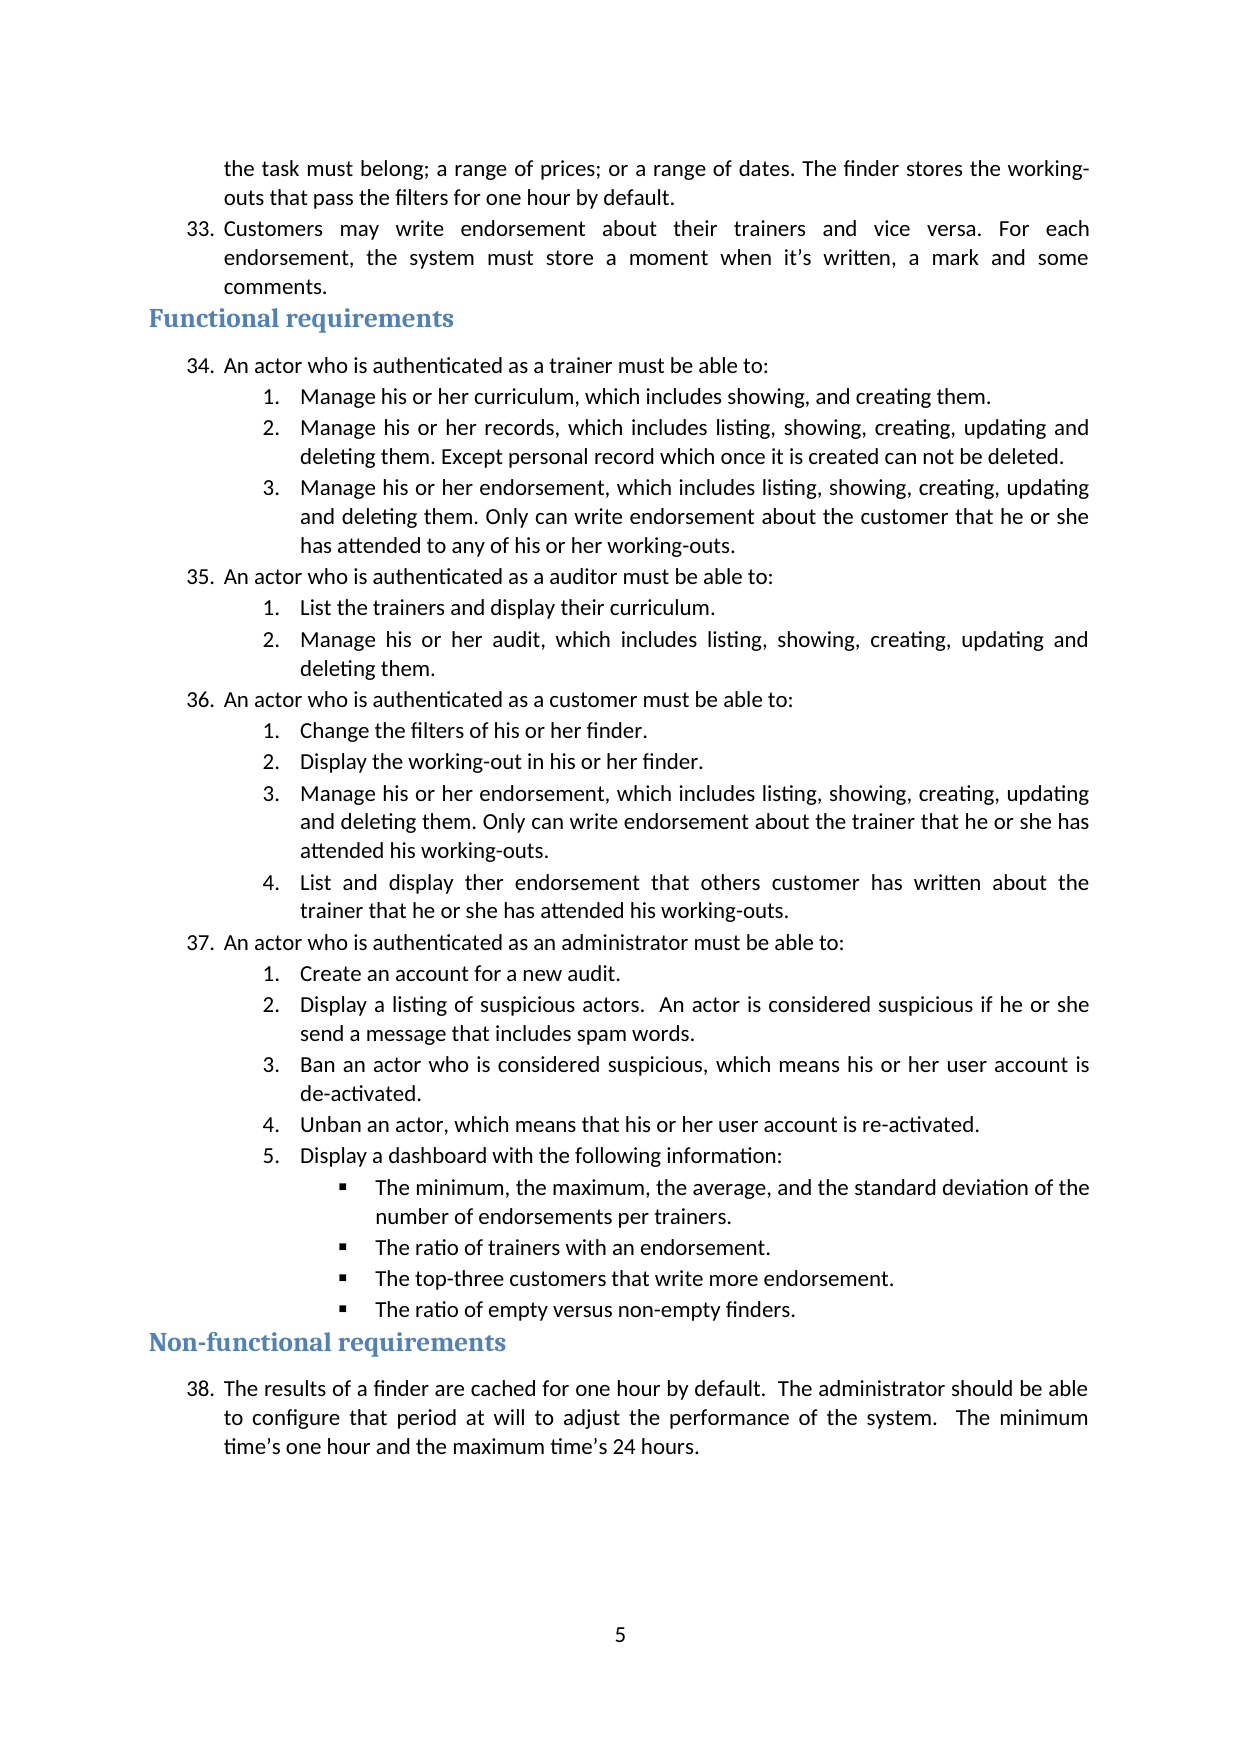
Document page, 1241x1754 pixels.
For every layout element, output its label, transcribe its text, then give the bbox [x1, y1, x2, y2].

list Manage his or her endorsement, which includes listing, showing, creating, updating and deleting them. Only can write endorsement about the trainer that he or she has attended his working-outs. [262, 779, 1091, 864]
list The top-three customers that write more endorsement. [337, 1264, 1091, 1292]
list Display a dashboard with the following information: [262, 1142, 1091, 1170]
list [186, 154, 1091, 211]
list Manage his or her endorsement, which includes listing, showing, creating, updating and deleting them. Only can write endorsement about the customer that he or she has attended to any of his or her working-outs. [262, 473, 1091, 559]
list Change the filters of his or her finder. [262, 716, 1091, 744]
list The minimum, the maximum, the average, and the standard deviation of the number of endorsements per trainers. [337, 1173, 1091, 1230]
list Ban an actor who is considered suspicious, which means his or her user account is de-activated. [262, 1050, 1091, 1107]
list Unban an actor, which means that his or her user account is re-activated. [262, 1110, 1091, 1138]
list Display a listing of suspicious actors. An actor is considered suspicious if he or she send a message that includes spam words. [262, 990, 1091, 1047]
list List and display ther endorsement that others customer has written about the trainer that he or she has attended his working-outs. [262, 868, 1091, 924]
list List the trainers and display their curriculum. [262, 593, 1091, 622]
list An actor who is authenticated as a customer must be able to: [186, 685, 1091, 713]
list The ratio of trainers with an endorsement. [337, 1233, 1091, 1261]
list An actor who is authenticated as a auditor must be able to: [186, 562, 1091, 590]
list An actor who is authenticated as a trainer must be able to: [186, 351, 1091, 379]
list Display the working-out in his or her finder. [262, 747, 1091, 775]
subtitle Functional requirements [148, 303, 1091, 334]
subtitle Non-functional requirements [148, 1327, 1091, 1358]
list The ratio of empty versus non-empty finders. [337, 1296, 1091, 1323]
list Manage his or her records, which includes listing, showing, creating, updating and deleting them. Except personal record which once it is created can not be deleted. [262, 413, 1091, 470]
list Create an account for a new audit. [262, 959, 1091, 987]
list Manage his or her audit, which includes listing, showing, creating, updating and deleting them. [262, 625, 1091, 682]
list Manage his or her curriculum, which includes showing, and creating them. [262, 382, 1091, 410]
list Customers may write endorsement about their trainers and vice versa. For each endorsement, the system must store a moment when it’s written, a mark and some comments. [186, 214, 1091, 300]
list The results of a finder are cached for one hour by default. The administrator should be able to configure that period at will to adjust the performance of the system. The minimum time’s one hour and the maximum time’s 24 hours. [186, 1374, 1091, 1460]
list An actor who is authenticated as an administrator must be able to: [186, 928, 1091, 956]
